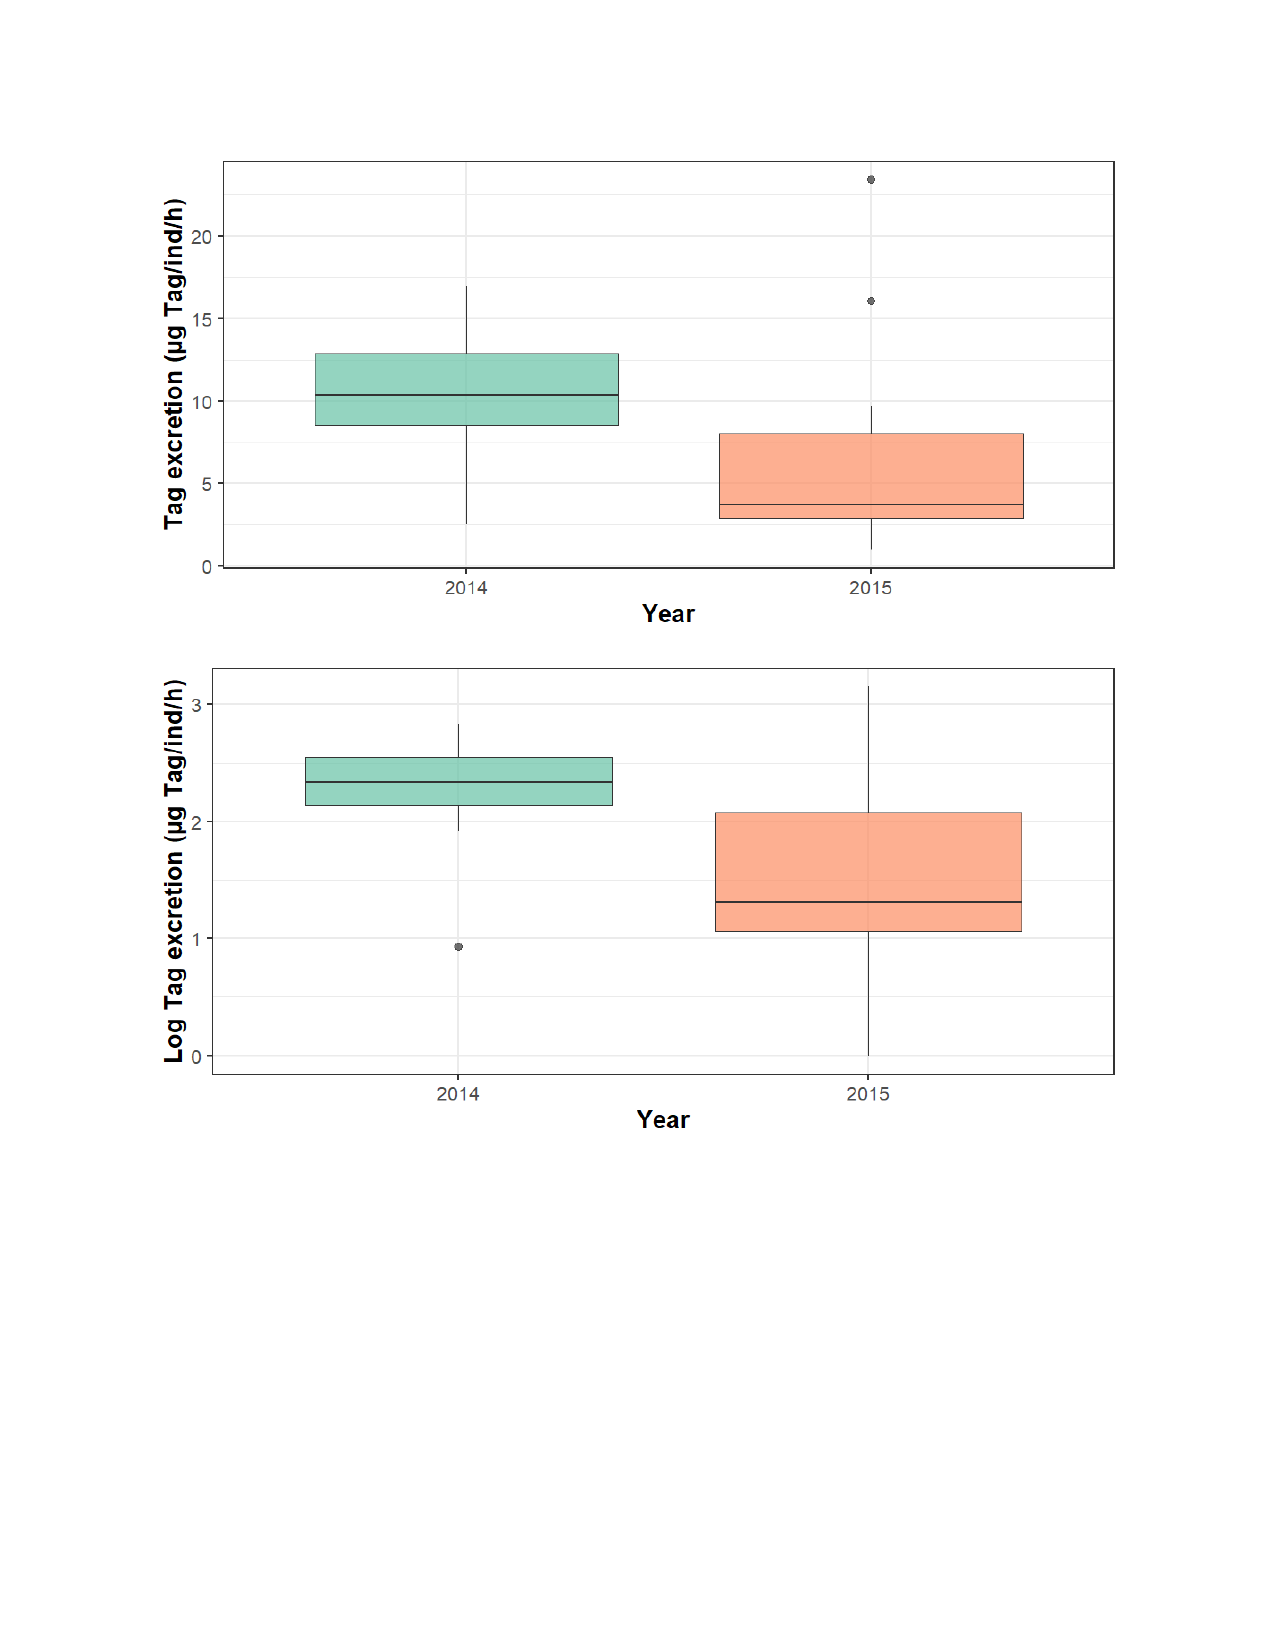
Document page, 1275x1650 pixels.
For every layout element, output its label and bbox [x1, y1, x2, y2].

picture [150, 656, 1125, 1144]
picture [150, 150, 1125, 638]
